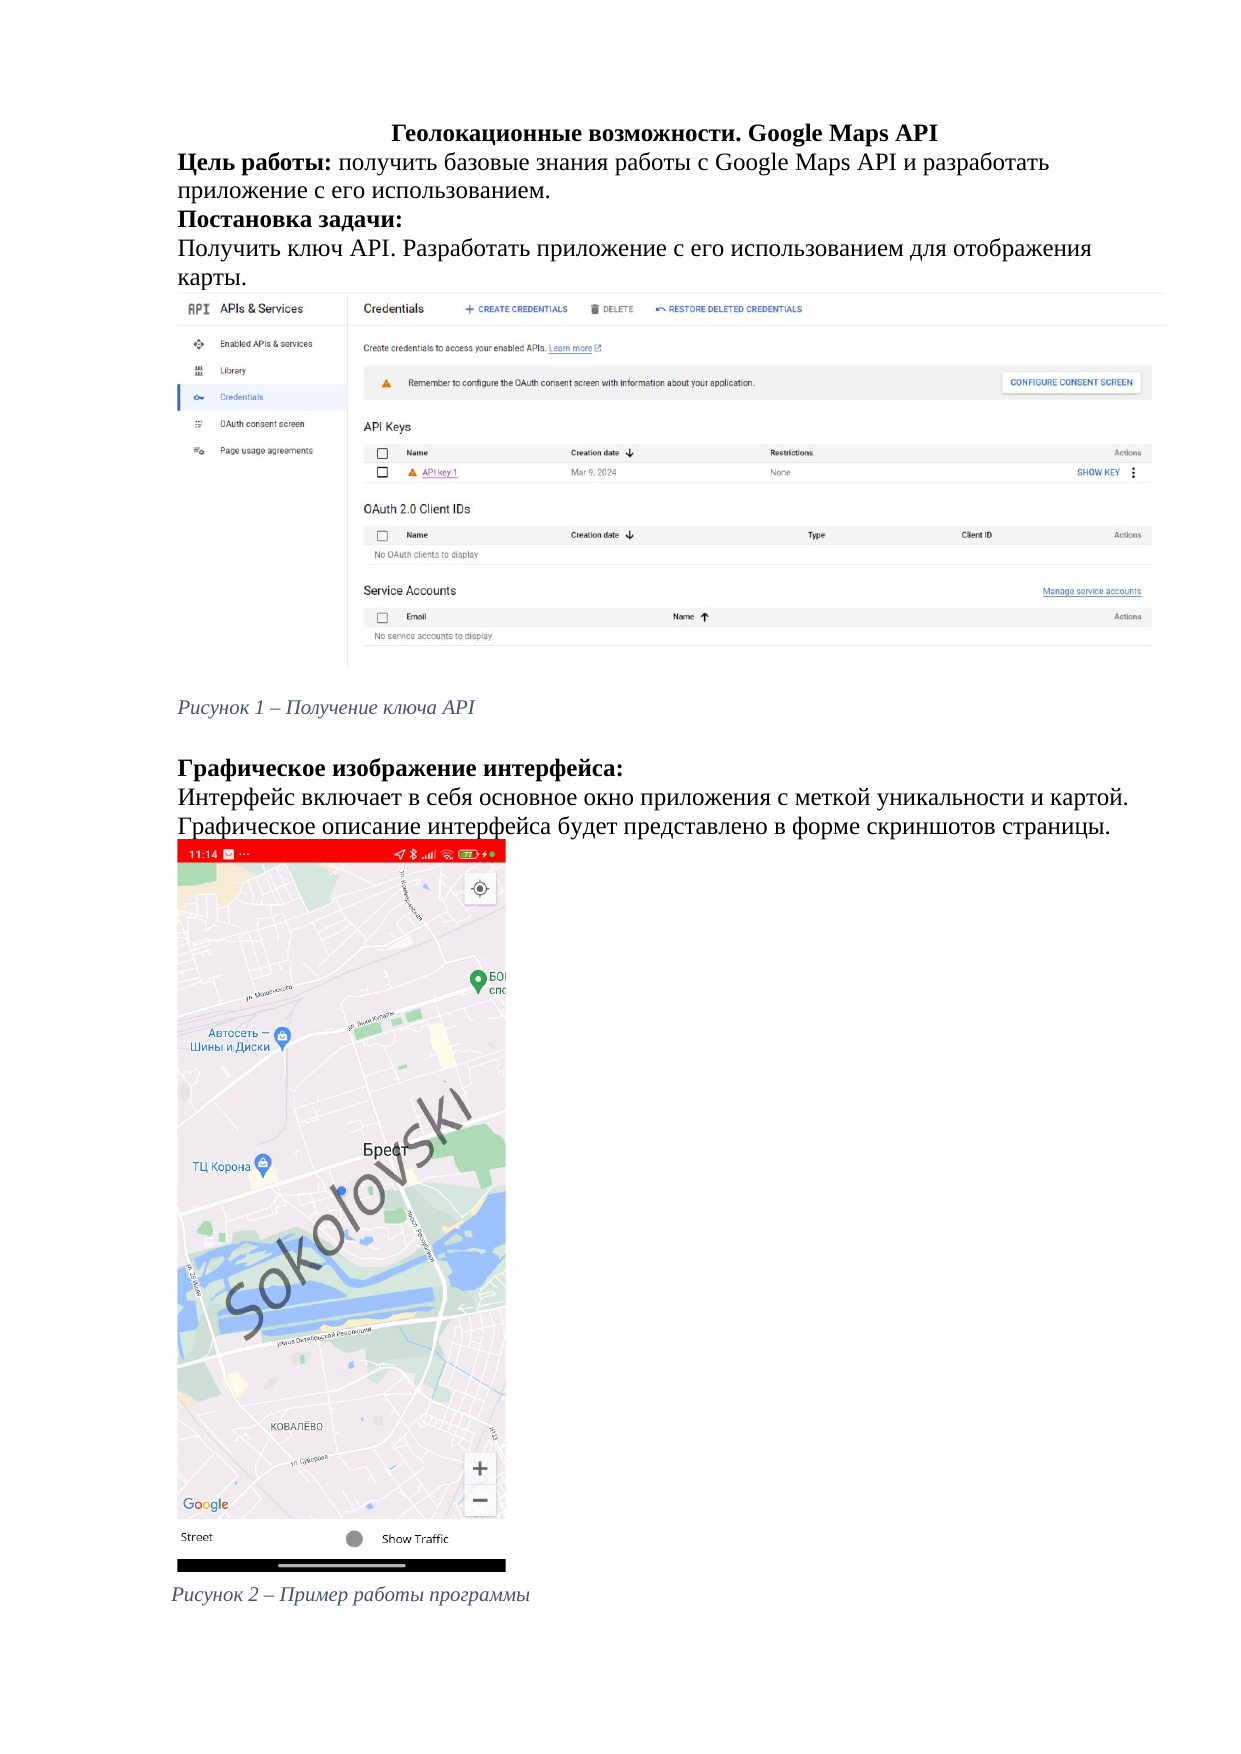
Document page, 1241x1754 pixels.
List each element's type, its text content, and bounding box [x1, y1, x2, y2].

text Геолокационные возможности. Google Maps API [177, 118, 1152, 147]
text Графическое изображение интерфейса: [177, 753, 1152, 782]
text Интерфейс включает в себя основное окно приложения с меткой уникальности и картой. Графическое описание интерфейса будет представлено в форме скриншотов страницы. [177, 782, 1152, 840]
text Цель работы: получить базовые знания работы с Google Maps API и разработать приложение с его использованием. [177, 147, 1152, 204]
text Постановка задачи: [177, 204, 1152, 233]
picture [177, 290, 1165, 668]
text Получить ключ API. Разработать приложение с его использованием для отображения карты. [177, 233, 1152, 290]
picture [177, 839, 506, 1572]
